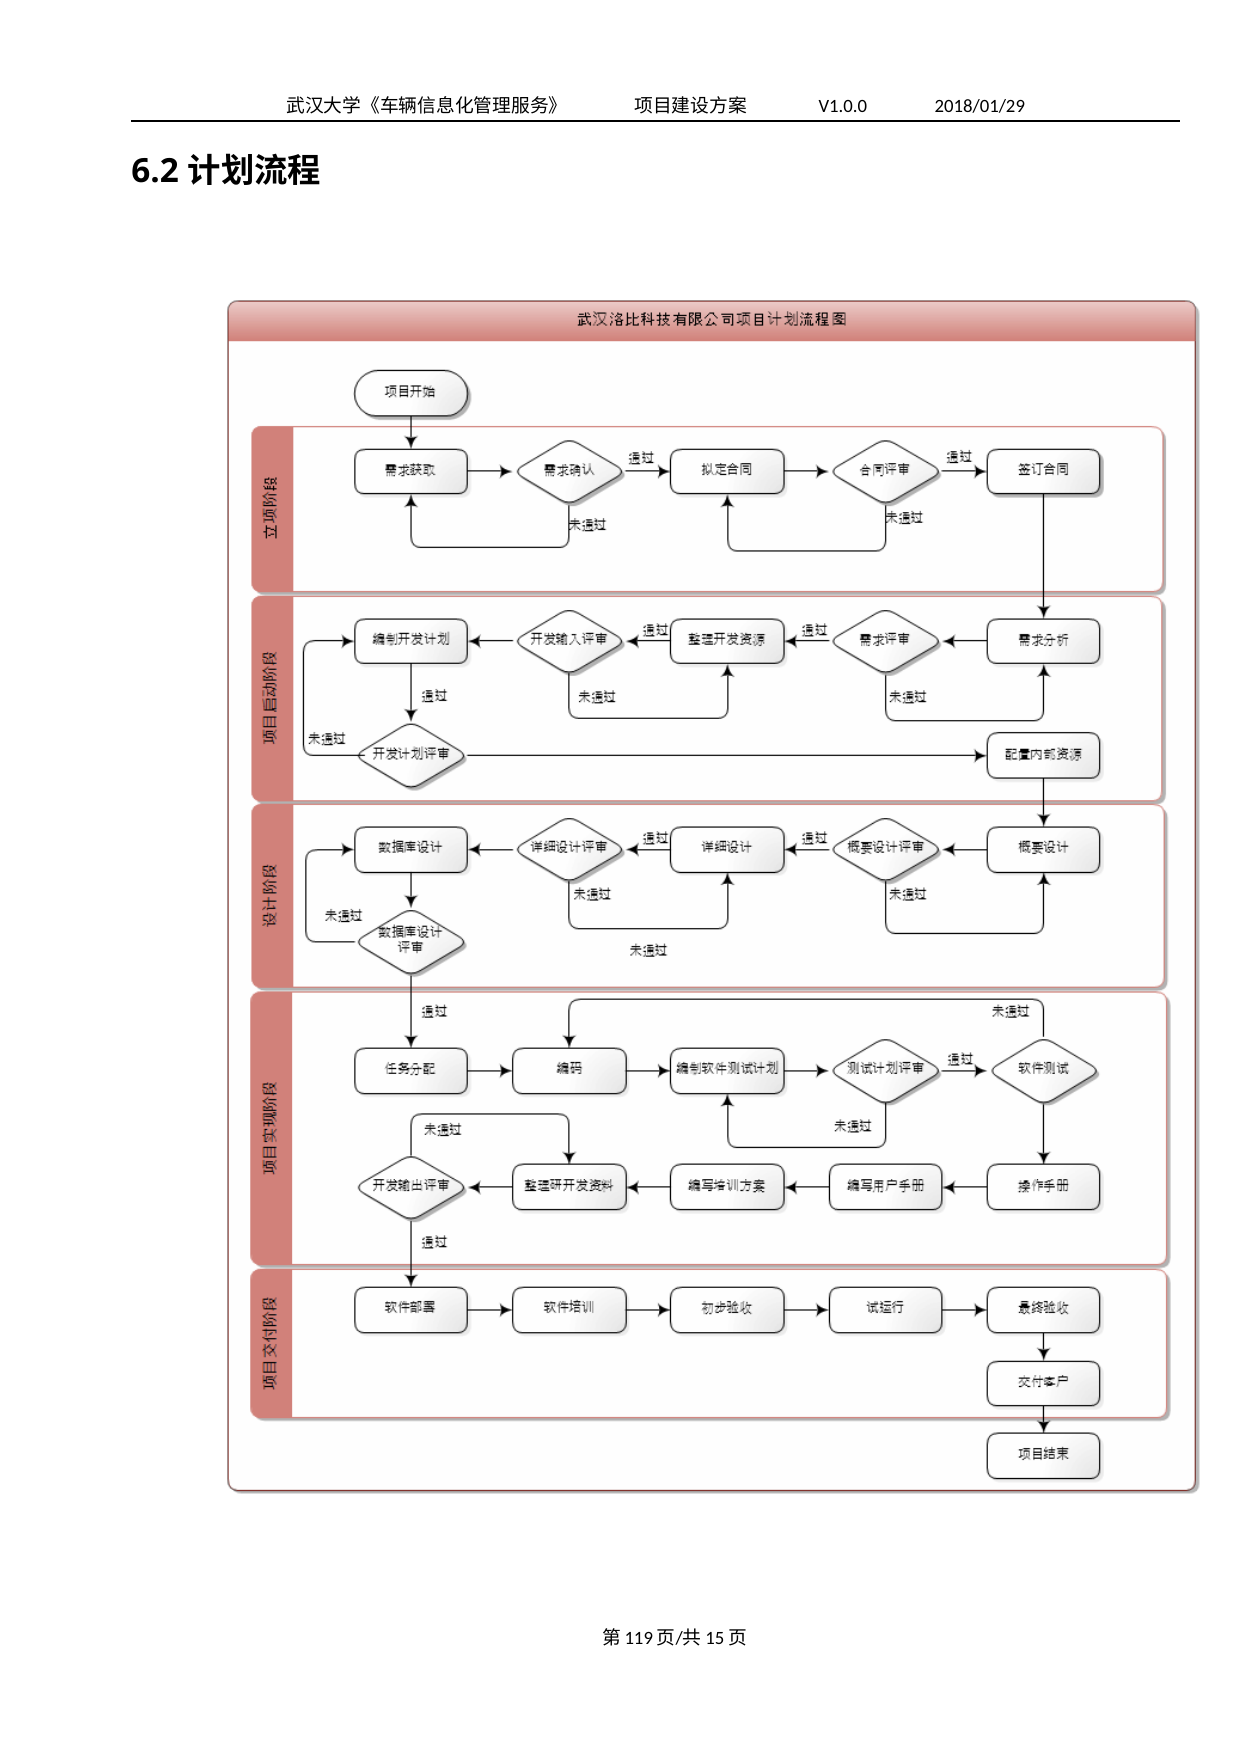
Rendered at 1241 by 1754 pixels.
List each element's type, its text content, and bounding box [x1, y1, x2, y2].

picture [181, 254, 1241, 1539]
subtitle 6.2 计划流程 [131, 144, 1180, 192]
